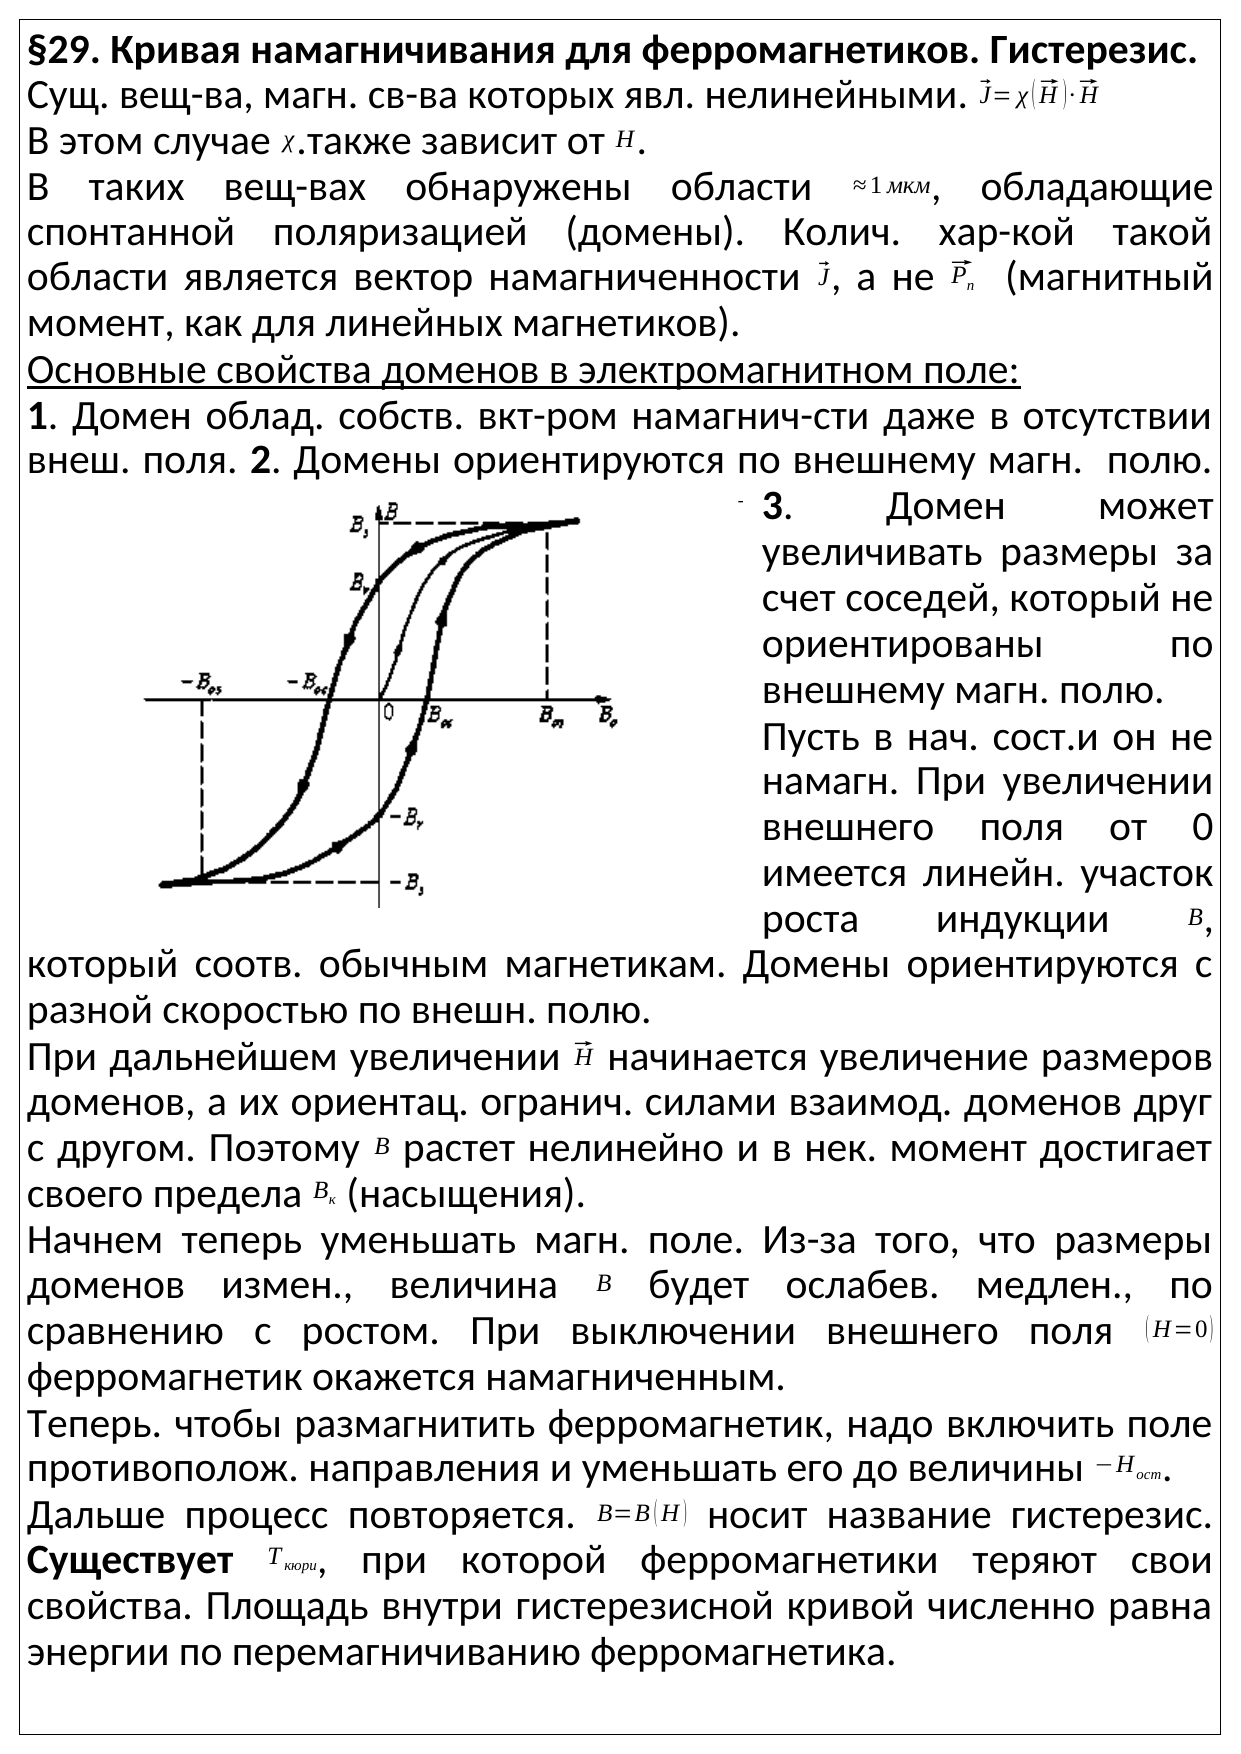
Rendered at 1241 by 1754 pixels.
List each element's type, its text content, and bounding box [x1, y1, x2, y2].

text 1. Домен облад. собств. вкт-ром намагнич-сти даже в отсутствии внеш. поля. 2. Домены ориентируются по внешнему магн. полю. 3. Домен может увеличивать размеры за счет соседей, который не ориентированы по внешнему магн. полю. [27, 393, 1214, 713]
text В таких вещ-вах обнаружены области , обладающие спонтанной поляризацией (домены). Колич. хар-кой такой области является вектор намагниченности , а не (магнитный момент, как для линейных магнетиков). [27, 164, 1214, 347]
text При дальнейшем увеличении начинается увеличение размеров доменов, а их ориентац. огранич. силами взаимод. доменов друг с другом. Поэтому растет нелинейно и в нек. момент достигает своего предела (насыщения). [27, 1034, 1214, 1217]
text Сущ. вещ-ва, магн. св-ва которых явл. нелинейными. [27, 72, 1214, 118]
text Основные свойства доменов в электромагнитном поле: [27, 347, 1214, 393]
text Дальше процесс повторяется. носит название гистерезис. Существует , при которой ферромагнетики теряют свои свойства. Площадь внутри гистерезисной кривой численно равна энергии по перемагничиванию ферромагнетика. [27, 1492, 1214, 1675]
text Пусть в нач. сост.и он не намагн. При увеличении внешнего поля от 0 имеется линейн. участок роста индукции , который соотв. обычным магнетикам. Домены ориентируются с разной скоростью по внешн. полю. [27, 713, 1214, 1034]
text Теперь. чтобы размагнитить ферромагнетик, надо включить поле противополож. направления и уменьшать его до величины . [27, 1401, 1214, 1492]
text Начнем теперь уменьшать магн. поле. Из-за того, что размеры доменов измен., величина будет ослабев. медлен., по сравнению с ростом. При выключении внешнего поля ферромагнетик окажется намагниченным. [27, 1217, 1214, 1401]
text В этом случае .также зависит от . [27, 118, 1214, 164]
text §29. Кривая намагничивания для ферромагнетиков. Гистерезис. [27, 27, 1214, 72]
